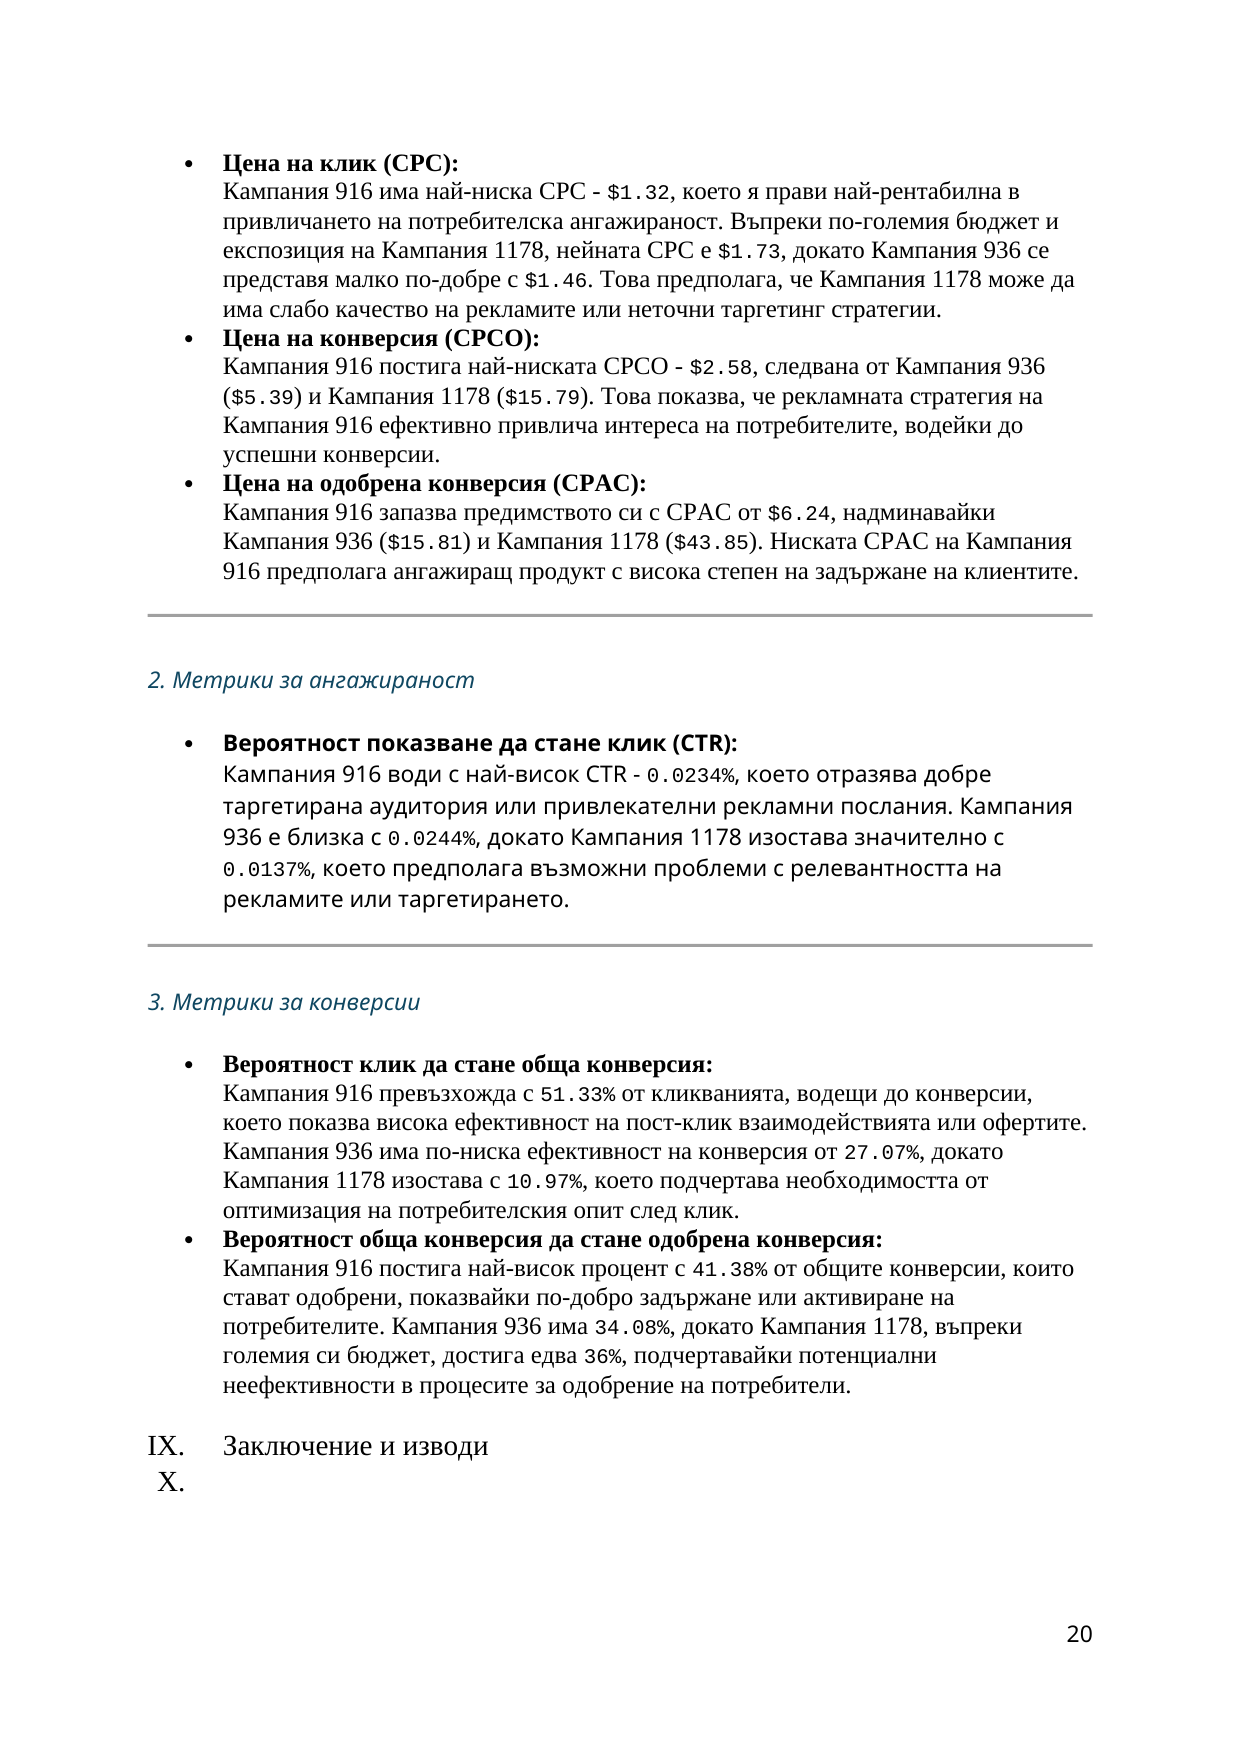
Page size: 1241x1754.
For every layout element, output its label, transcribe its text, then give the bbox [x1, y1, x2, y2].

list Заключение и изводи [185, 1428, 1093, 1462]
subtitle 3. Метрики за конверсии [148, 986, 1093, 1017]
list Цена на конверсия (CPCO): Кампания 916 постига най-ниската CPCO - $2.58, следвана от Кампания 936 ($5.39) и Кампания 1178 ($15.79). Това показва, че рекламната стратегия на Кампания 916 ефективно привлича интереса на потребителите, водейки до успешни конверсии. [185, 323, 1093, 468]
list Цена на клик (CPC): Кампания 916 има най-ниска CPC - $1.32, което я прави най-рентабилна в привличането на потребителска ангажираност. Въпреки по-големия бюджет и експозиция на Кампания 1178, нейната CPC е $1.73, докато Кампания 936 се представя малко по-добре с $1.46. Това предполага, че Кампания 1178 може да има слабо качество на рекламите или неточни таргетинг стратегии. [185, 148, 1093, 323]
list Вероятност показване да стане клик (CTR): Кампания 916 води с най-висок CTR - 0.0234%, което отразява добре таргетирана аудитория или привлекателни рекламни послания. Кампания 936 е близка с 0.0244%, докато Кампания 1178 изостава значително с 0.0137%, което предполага възможни проблеми с релевантността на рекламите или таргетирането. [185, 727, 1093, 915]
list Цена на одобрена конверсия (CPAC): Кампания 916 запазва предимството си с CPAC от $6.24, надминавайки Кампания 936 ($15.81) и Кампания 1178 ($43.85). Ниската CPAC на Кампания 916 предполага ангажиращ продукт с висока степен на задържане на клиентите. [185, 468, 1093, 585]
list Вероятност обща конверсия да стане одобрена конверсия: Кампания 916 постига най-висок процент с 41.38% от общите конверсии, които стават одобрени, показвайки по-добро задържане или активиране на потребителите. Кампания 936 има 34.08%, докато Кампания 1178, въпреки големия си бюджет, достига едва 36%, подчертавайки потенциални неефективности в процесите за одобрение на потребители. [185, 1224, 1093, 1399]
list Вероятност клик да стане обща конверсия: Кампания 916 превъзхожда с 51.33% от кликванията, водещи до конверсии, което показва висока ефективност на пост-клик взаимодействията или офертите. Кампания 936 има по-ниска ефективност на конверсия от 27.07%, докато Кампания 1178 изостава с 10.97%, което подчертава необходимостта от оптимизация на потребителския опит след клик. [185, 1049, 1093, 1224]
subtitle 2. Метрики за ангажираност [148, 664, 1093, 696]
